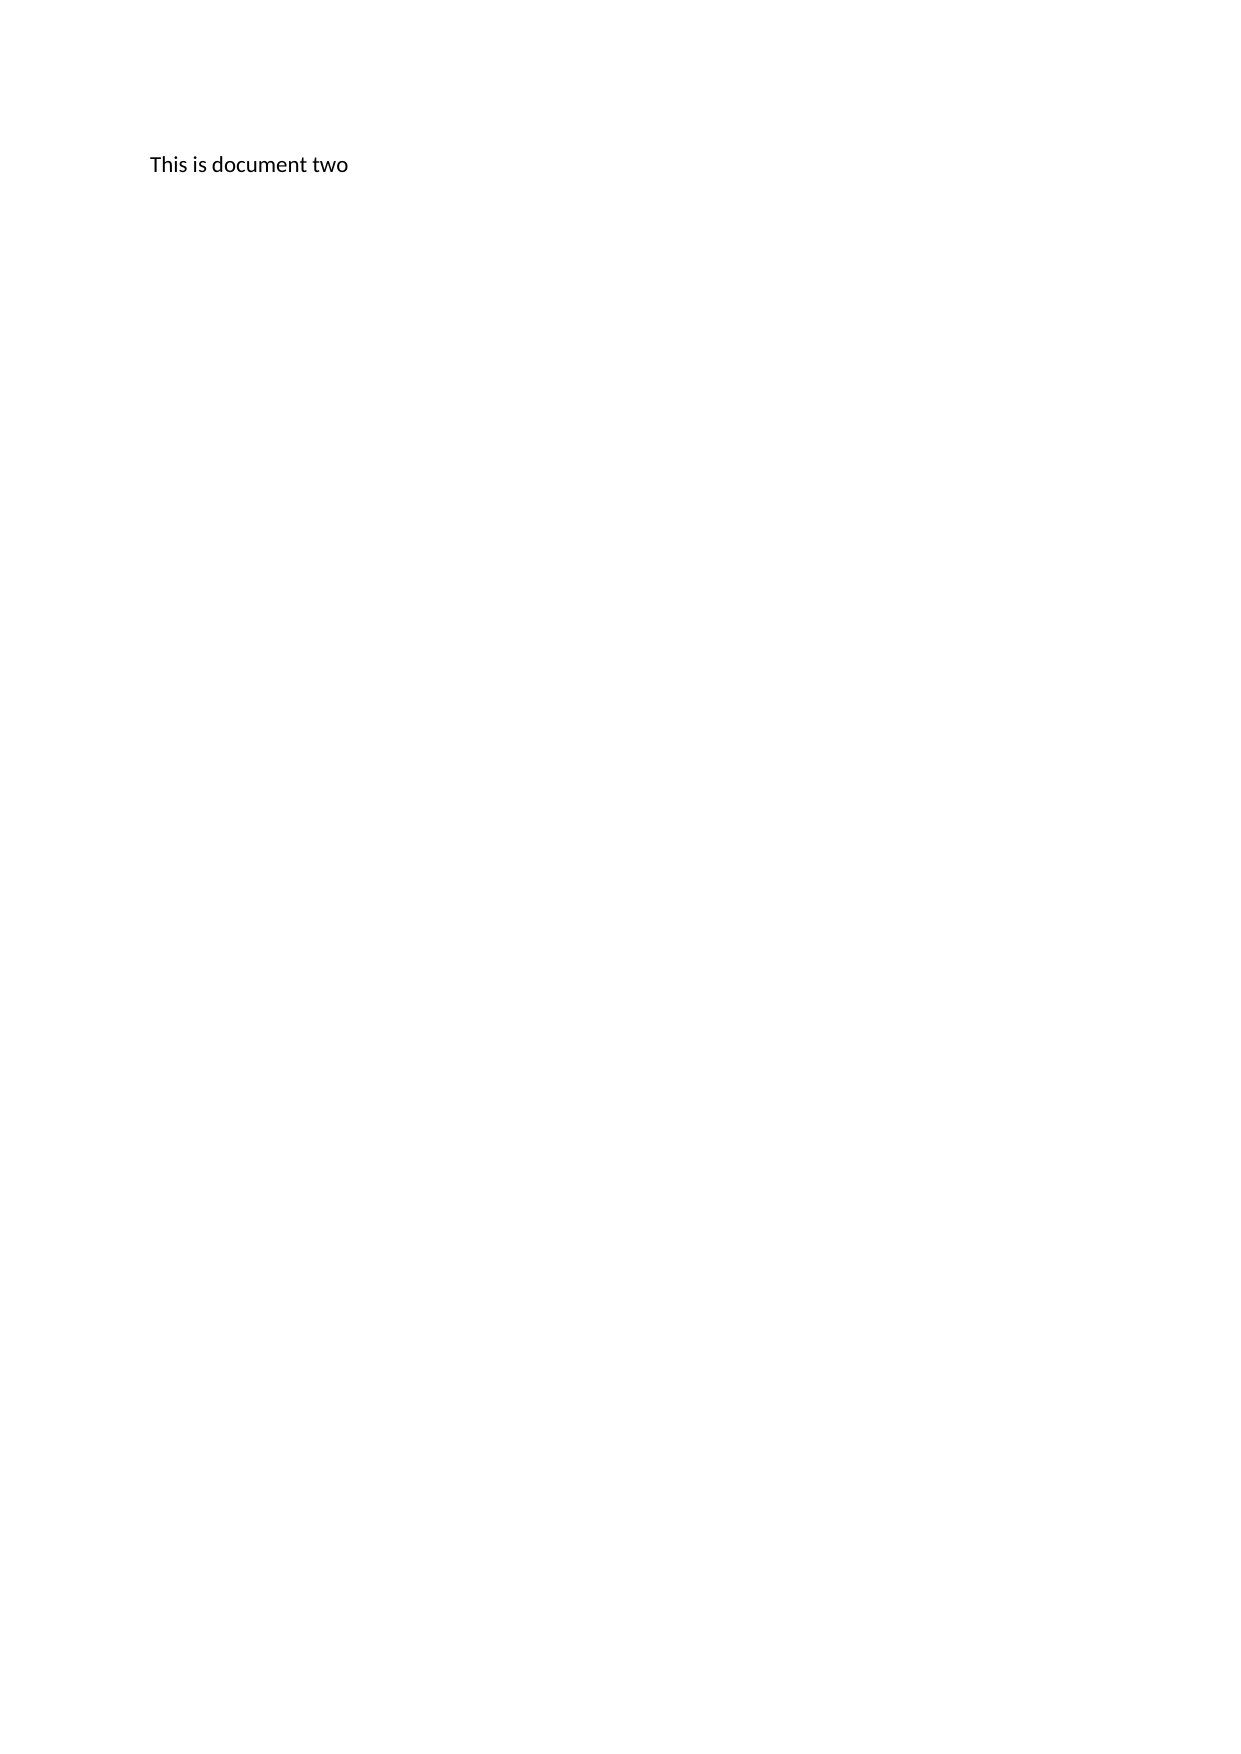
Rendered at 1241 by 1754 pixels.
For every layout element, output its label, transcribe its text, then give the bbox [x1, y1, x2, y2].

text This is document two [150, 150, 1090, 178]
